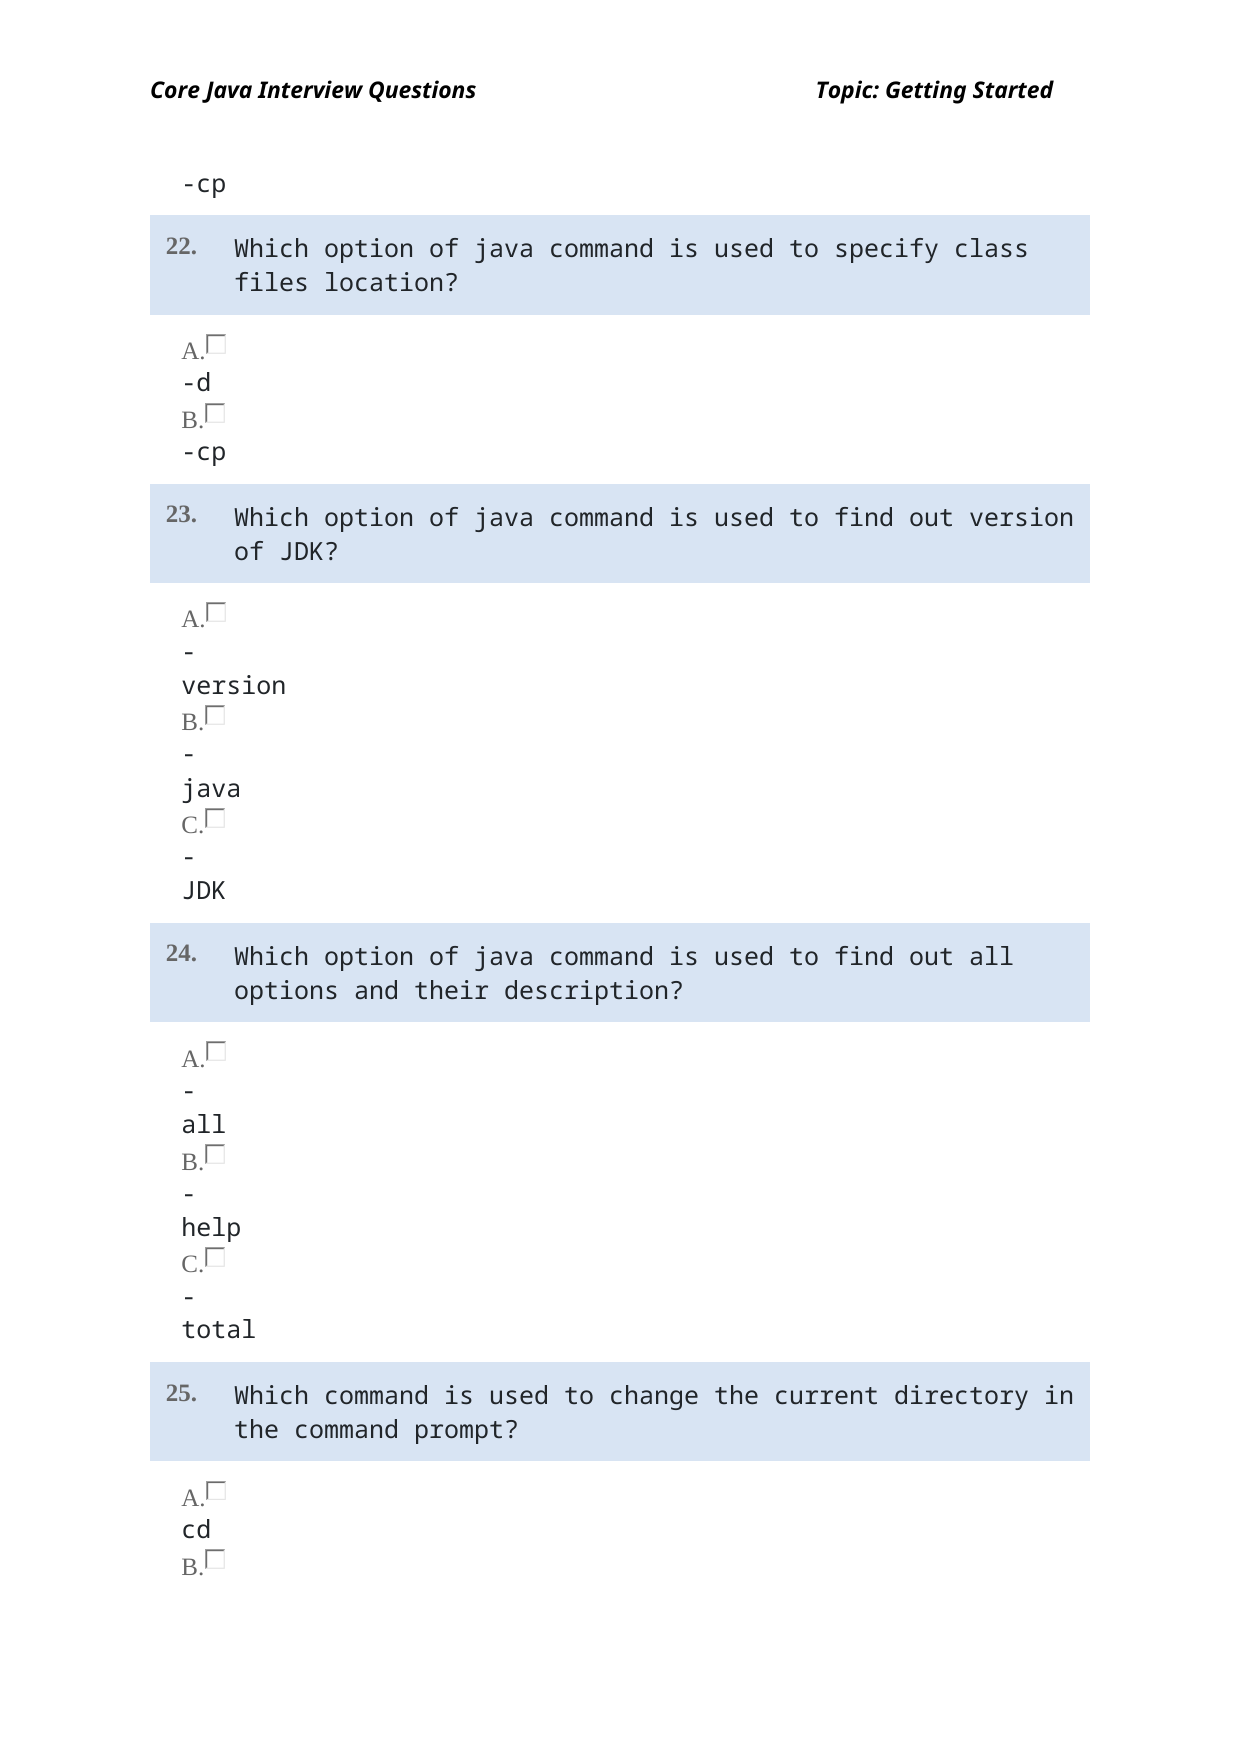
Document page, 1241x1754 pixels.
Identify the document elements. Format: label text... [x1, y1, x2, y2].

table_cell [150, 150, 1090, 215]
table_cell Which option of java command is used to specify class files location? [218, 215, 1090, 315]
table_header Which option of java command is used to find out version of JDK? [218, 484, 1090, 583]
table_cell [150, 583, 1090, 923]
table_cell Which option of java command is used to find out all options and their description? [218, 923, 1090, 1022]
table_cell [150, 315, 1090, 484]
table_cell [150, 1461, 1090, 1596]
table_header Which command is used to change the current directory in the command prompt? [218, 1362, 1090, 1461]
table_cell 24. [150, 923, 218, 1022]
table_header 23. [150, 484, 218, 583]
table_header 25. [150, 1362, 218, 1461]
table_cell [150, 1022, 1090, 1362]
table_cell 22. [150, 215, 218, 315]
